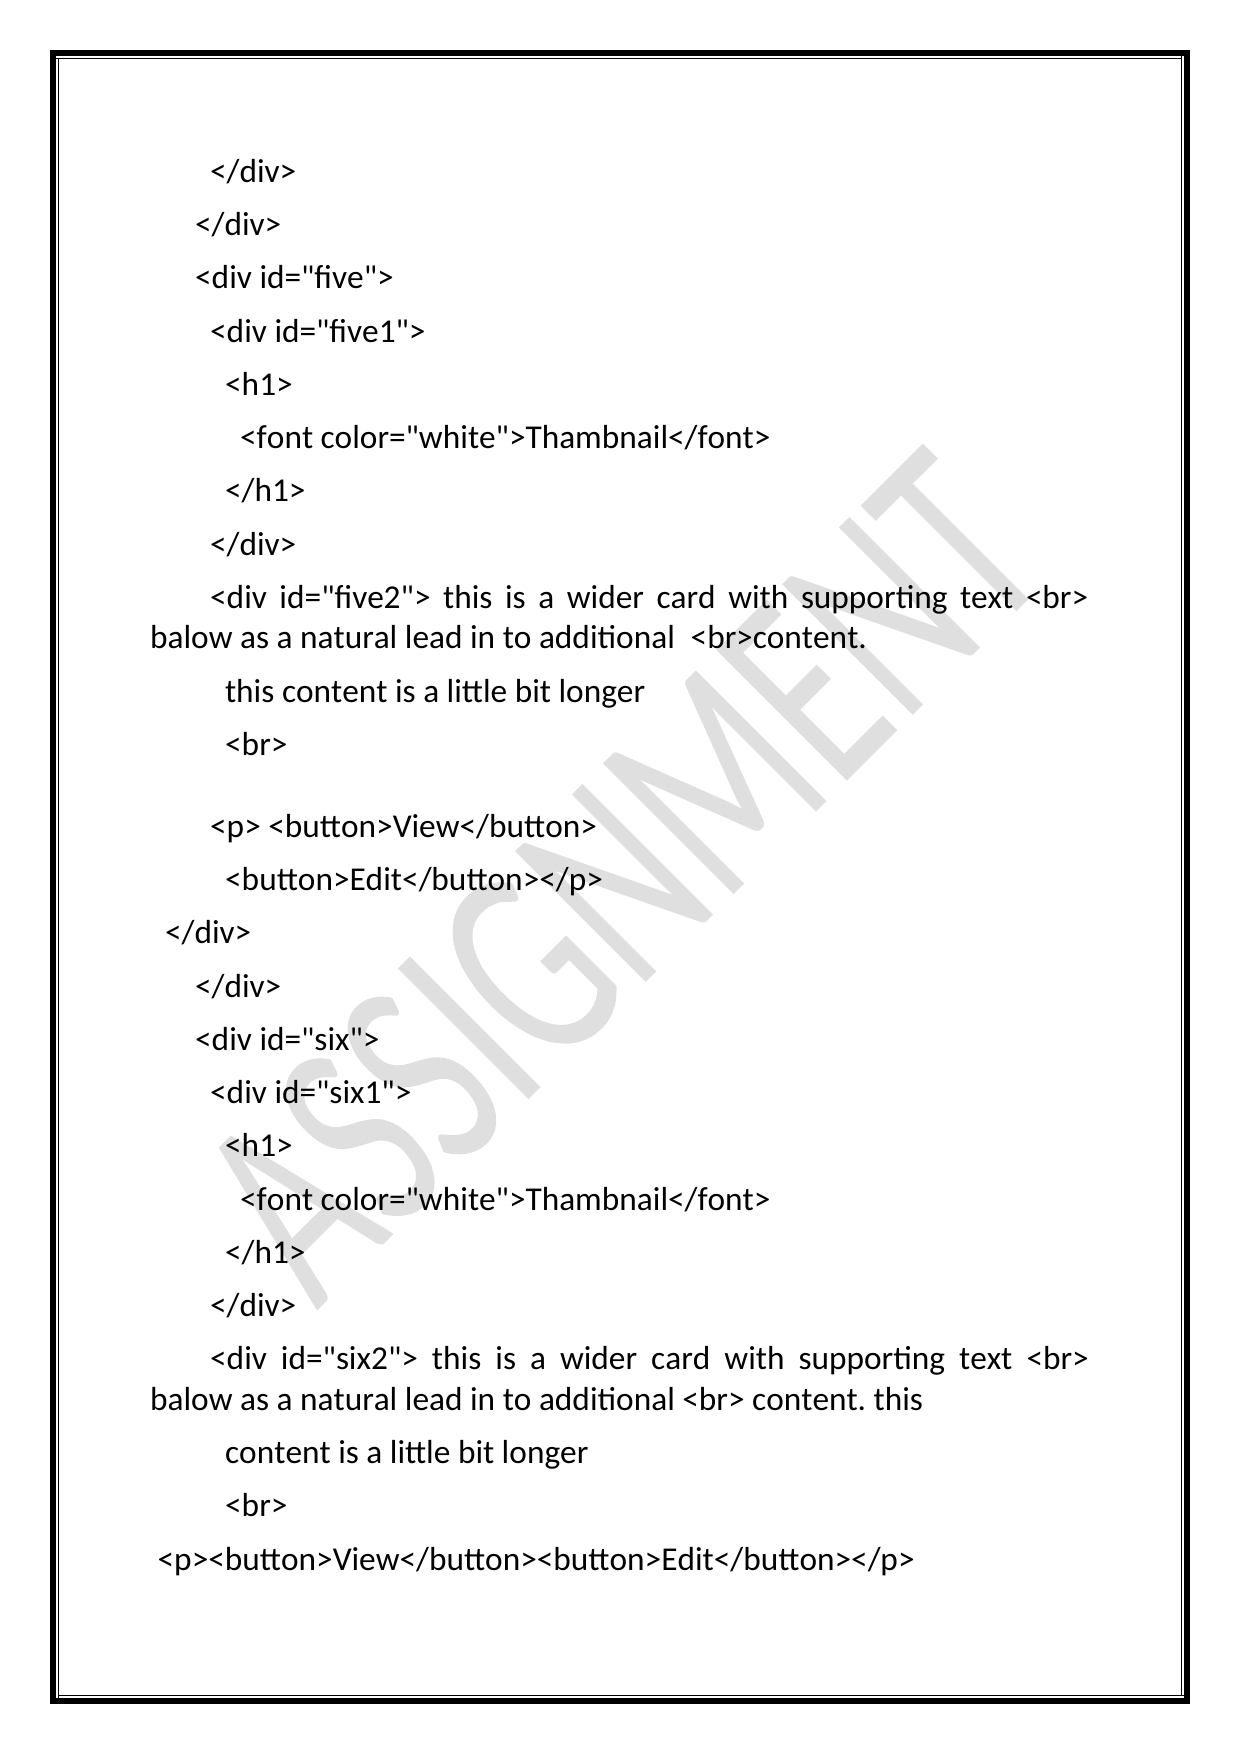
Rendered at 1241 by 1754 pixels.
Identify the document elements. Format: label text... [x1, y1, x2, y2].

text <font color="white">Thambnail</font> [150, 1178, 1090, 1218]
text this content is a little bit longer [150, 670, 1090, 711]
text </h1> [150, 469, 1090, 510]
text <div id="six"> [150, 1018, 1090, 1059]
text <p><button>View</button><button>Edit</button></p> [150, 1538, 1090, 1578]
text </div> [150, 911, 1090, 952]
text </div> [150, 965, 1090, 1005]
text </div> [150, 150, 1090, 191]
text <button>Edit</button></p> [150, 858, 1090, 899]
text <h1> [150, 1124, 1090, 1165]
text </div> [150, 523, 1090, 563]
text <font color="white">Thambnail</font> [150, 416, 1090, 457]
text </div> [150, 203, 1090, 244]
text </div> [150, 1284, 1090, 1325]
text <div id="five"> [150, 256, 1090, 297]
text <br> [150, 723, 1090, 764]
text <div id="five1"> [150, 310, 1090, 350]
text <br> [150, 1484, 1090, 1525]
text </h1> [150, 1231, 1090, 1272]
text <div id="five2"> this is a wider card with supporting text <br> balow as a natural lead in to additional <br>content. [150, 576, 1090, 657]
text <p> <button>View</button> [150, 805, 1090, 846]
text <div id="six2"> this is a wider card with supporting text <br> balow as a natural lead in to additional <br> content. this [150, 1337, 1090, 1419]
text content is a little bit longer [150, 1431, 1090, 1472]
text <h1> [150, 363, 1090, 404]
text <div id="six1"> [150, 1071, 1090, 1112]
